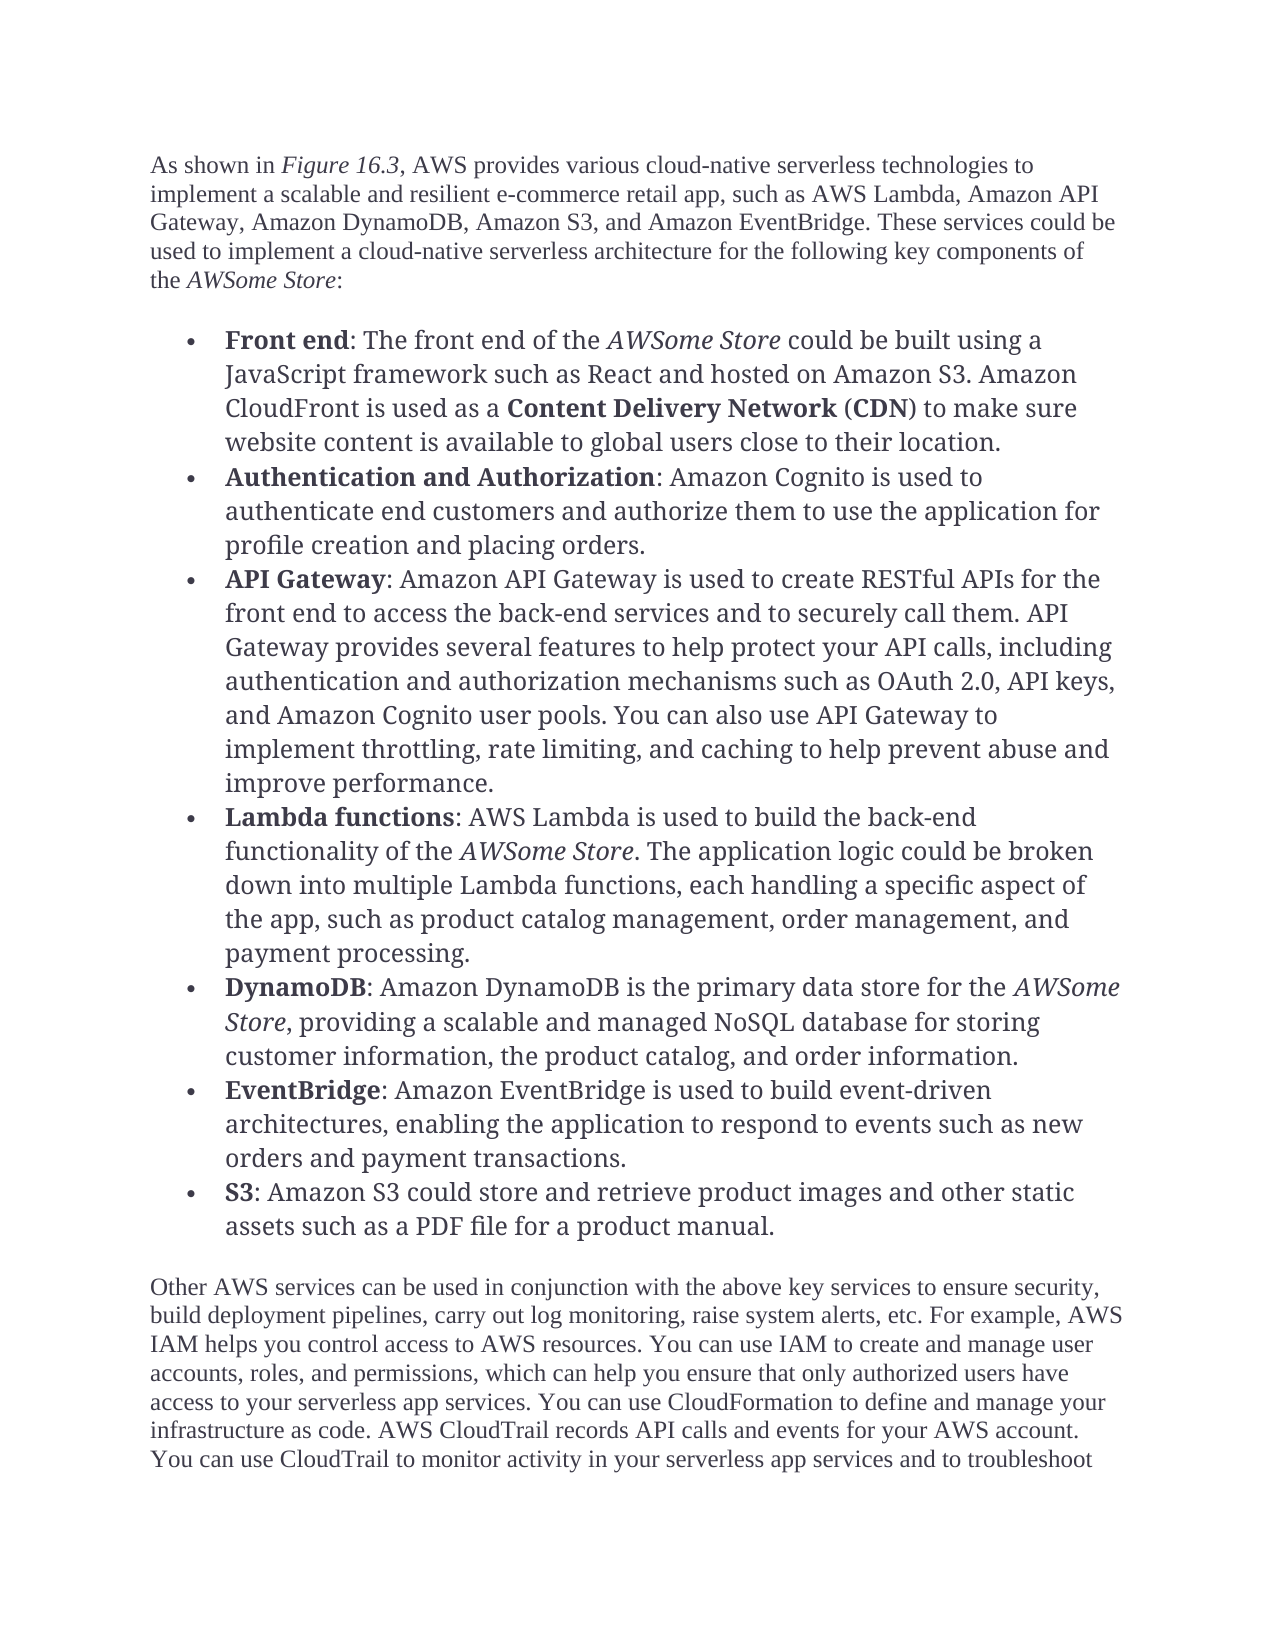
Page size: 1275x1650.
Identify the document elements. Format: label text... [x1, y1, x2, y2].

text As shown in Figure 16.3, AWS provides various cloud-native serverless technologies to implement a scalable and resilient e-commerce retail app, such as AWS Lambda, Amazon API Gateway, Amazon DynamoDB, Amazon S3, and Amazon EventBridge. These services could be used to implement a cloud-native serverless architecture for the following key components of the AWSome Store: [150, 150, 1125, 294]
list DynamoDB: Amazon DynamoDB is the primary data store for the AWSome Store, providing a scalable and managed NoSQL database for storing customer information, the product catalog, and order information. [187, 970, 1125, 1072]
list EventBridge: Amazon EventBridge is used to build event-driven architectures, enabling the application to respond to events such as new orders and payment transactions. [187, 1072, 1125, 1174]
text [150, 1272, 1125, 1473]
list API Gateway: Amazon API Gateway is used to create RESTful APIs for the front end to access the back-end services and to securely call them. API Gateway provides several features to help protect your API calls, including authentication and authorization mechanisms such as OAuth 2.0, API keys, and Amazon Cognito user pools. You can also use API Gateway to implement throttling, rate limiting, and caching to help prevent abuse and improve performance. [187, 561, 1125, 800]
list S3: Amazon S3 could store and retrieve product images and other static assets such as a PDF file for a product manual. [187, 1174, 1125, 1243]
list Authentication and Authorization: Amazon Cognito is used to authenticate end customers and authorize them to use the application for profile creation and placing orders. [187, 459, 1125, 561]
list Lambda functions: AWS Lambda is used to build the back-end functionality of the AWSome Store. The application logic could be broken down into multiple Lambda functions, each handling a specific aspect of the app, such as product catalog management, order management, and payment processing. [187, 800, 1125, 970]
list Front end: The front end of the AWSome Store could be built using a JavaScript framework such as React and hosted on Amazon S3. Amazon CloudFront is used as a Content Delivery Network (CDN) to make sure website content is available to global users close to their location. [187, 323, 1125, 459]
